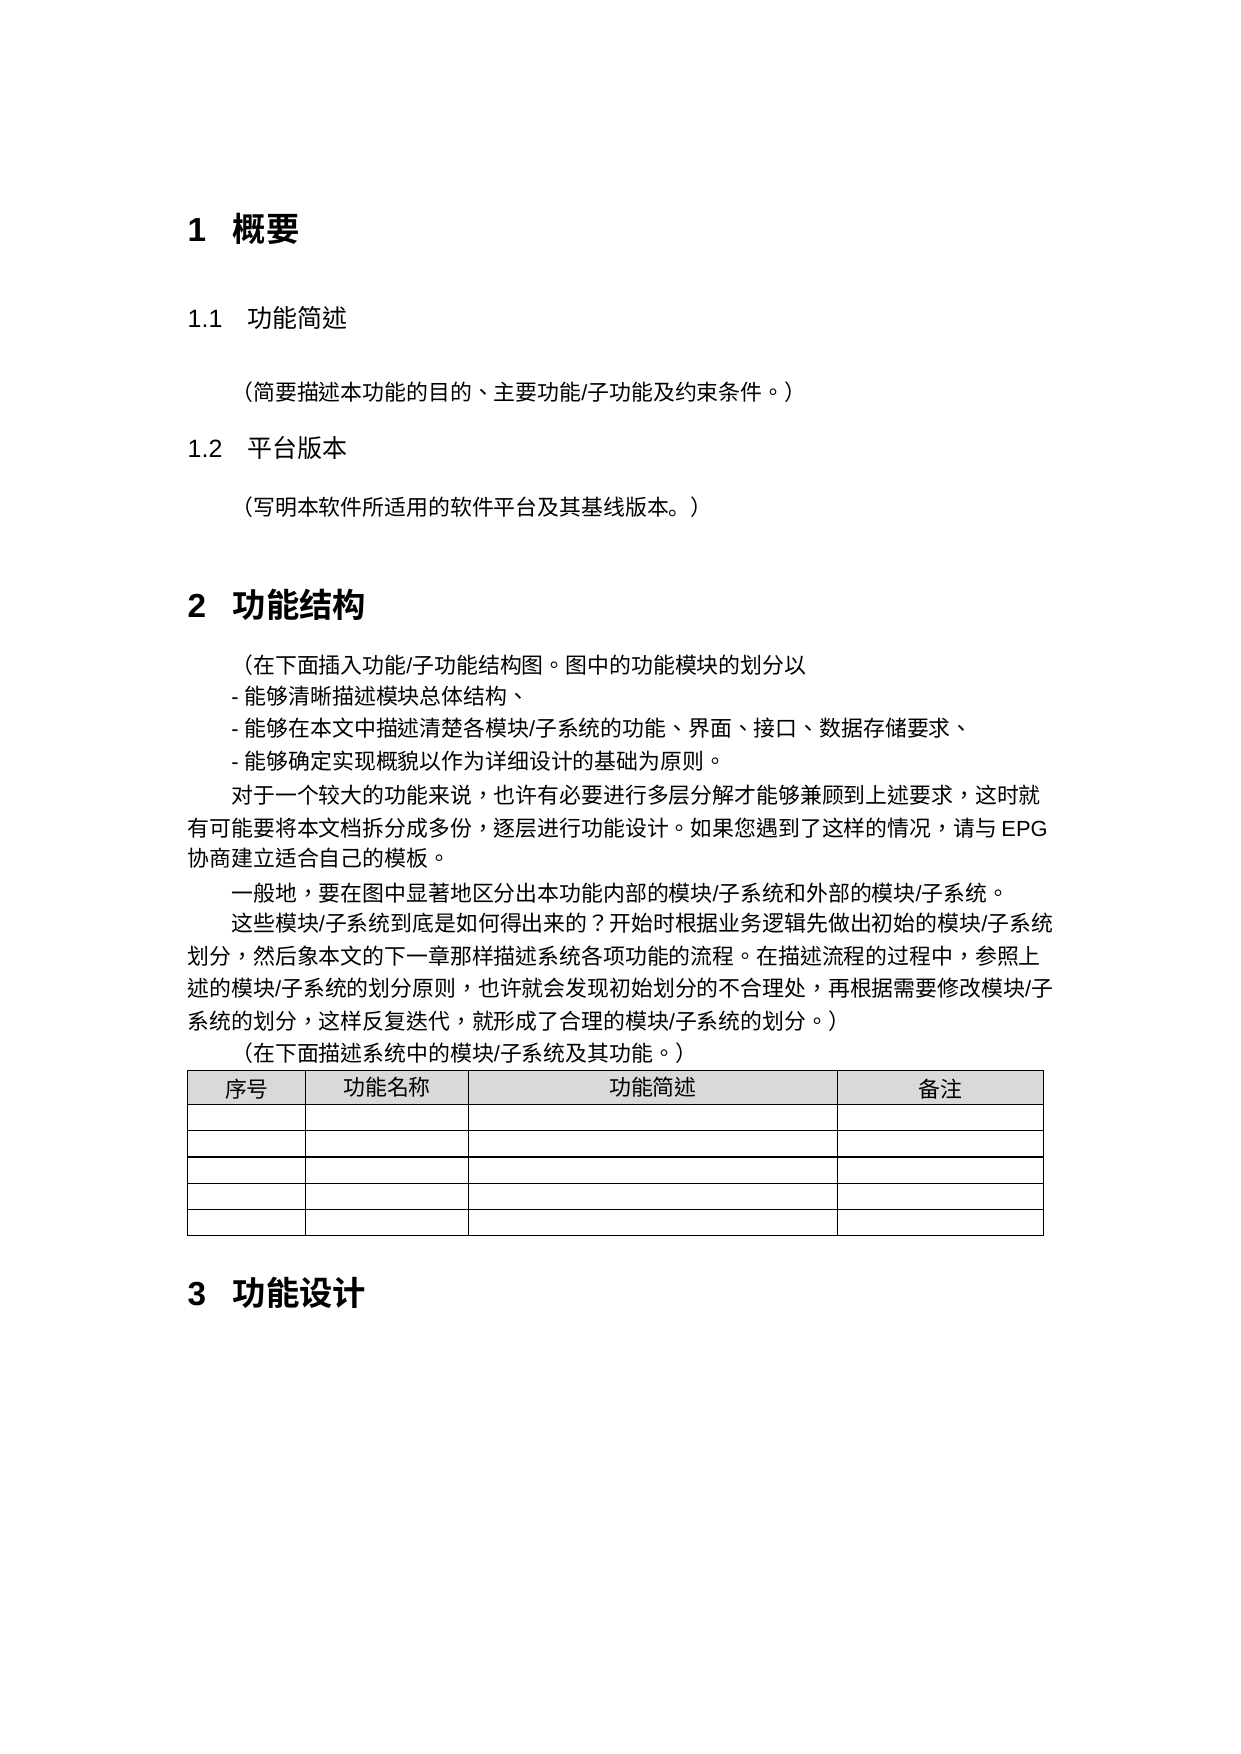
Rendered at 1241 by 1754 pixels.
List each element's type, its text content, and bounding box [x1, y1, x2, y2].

text （在下面插入功能/子功能结构图。图中的功能模块的划分以 [187, 648, 1053, 680]
table_cell [838, 1105, 1043, 1130]
text （简要描述本功能的目的、主要功能/子功能及约束条件。） [187, 374, 1053, 407]
table_cell [188, 1184, 305, 1209]
table_cell [188, 1131, 305, 1156]
table_cell [306, 1184, 468, 1209]
table_header 功能名称 [306, 1071, 468, 1104]
table_cell [469, 1184, 837, 1209]
text （写明本软件所适用的软件平台及其基线版本。） [187, 489, 1053, 522]
table_cell [838, 1184, 1043, 1209]
text - 能够清晰描述模块总体结构、 [187, 680, 1053, 713]
table_cell [188, 1158, 305, 1183]
table_cell [306, 1131, 468, 1156]
subtitle 平台版本 [187, 432, 1053, 464]
table_cell [838, 1210, 1043, 1235]
table_cell [306, 1158, 468, 1183]
table_cell [838, 1131, 1043, 1156]
table_header 序号 [188, 1071, 305, 1104]
table_header 备注 [838, 1071, 1043, 1104]
text 一般地，要在图中显著地区分出本功能内部的模块/子系统和外部的模块/子系统。 [187, 875, 1053, 908]
text - 能够在本文中描述清楚各模块/子系统的功能、界面、接口、数据存储要求、 [187, 713, 1053, 745]
table_header 功能简述 [469, 1071, 837, 1104]
table_cell [469, 1105, 837, 1130]
table_cell [306, 1210, 468, 1235]
text （在下面描述系统中的模块/子系统及其功能。） [187, 1038, 1053, 1070]
table_cell [306, 1105, 468, 1130]
subtitle 功能设计 [187, 1261, 1053, 1326]
subtitle 功能简述 [187, 284, 1053, 349]
text 这些模块/子系统到底是如何得出来的？开始时根据业务逻辑先做出初始的模块/子系统划分，然后象本文的下一章那样描述系统各项功能的流程。在描述流程的过程中，参照上述的模块/子系统的划分原则，也许就会发现初始划分的不合理处，再根据需要修改模块/子系统的划分，这样反复迭代，就形成了合理的模块/子系统的划分。） [187, 908, 1053, 1038]
text - 能够确定实现概貌以作为详细设计的基础为原则。 [187, 745, 1053, 778]
subtitle 功能结构 [187, 570, 1053, 635]
table_cell [469, 1158, 837, 1183]
table_cell [188, 1105, 305, 1130]
text 对于一个较大的功能来说，也许有必要进行多层分解才能够兼顾到上述要求，这时就有可能要将本文档拆分成多份，逐层进行功能设计。如果您遇到了这样的情况，请与EPG协商建立适合自己的模板。 [187, 778, 1053, 875]
table_cell [469, 1210, 837, 1235]
table_cell [469, 1131, 837, 1156]
subtitle 概要 [187, 194, 1053, 259]
table_cell [838, 1158, 1043, 1183]
table_cell [188, 1210, 305, 1235]
